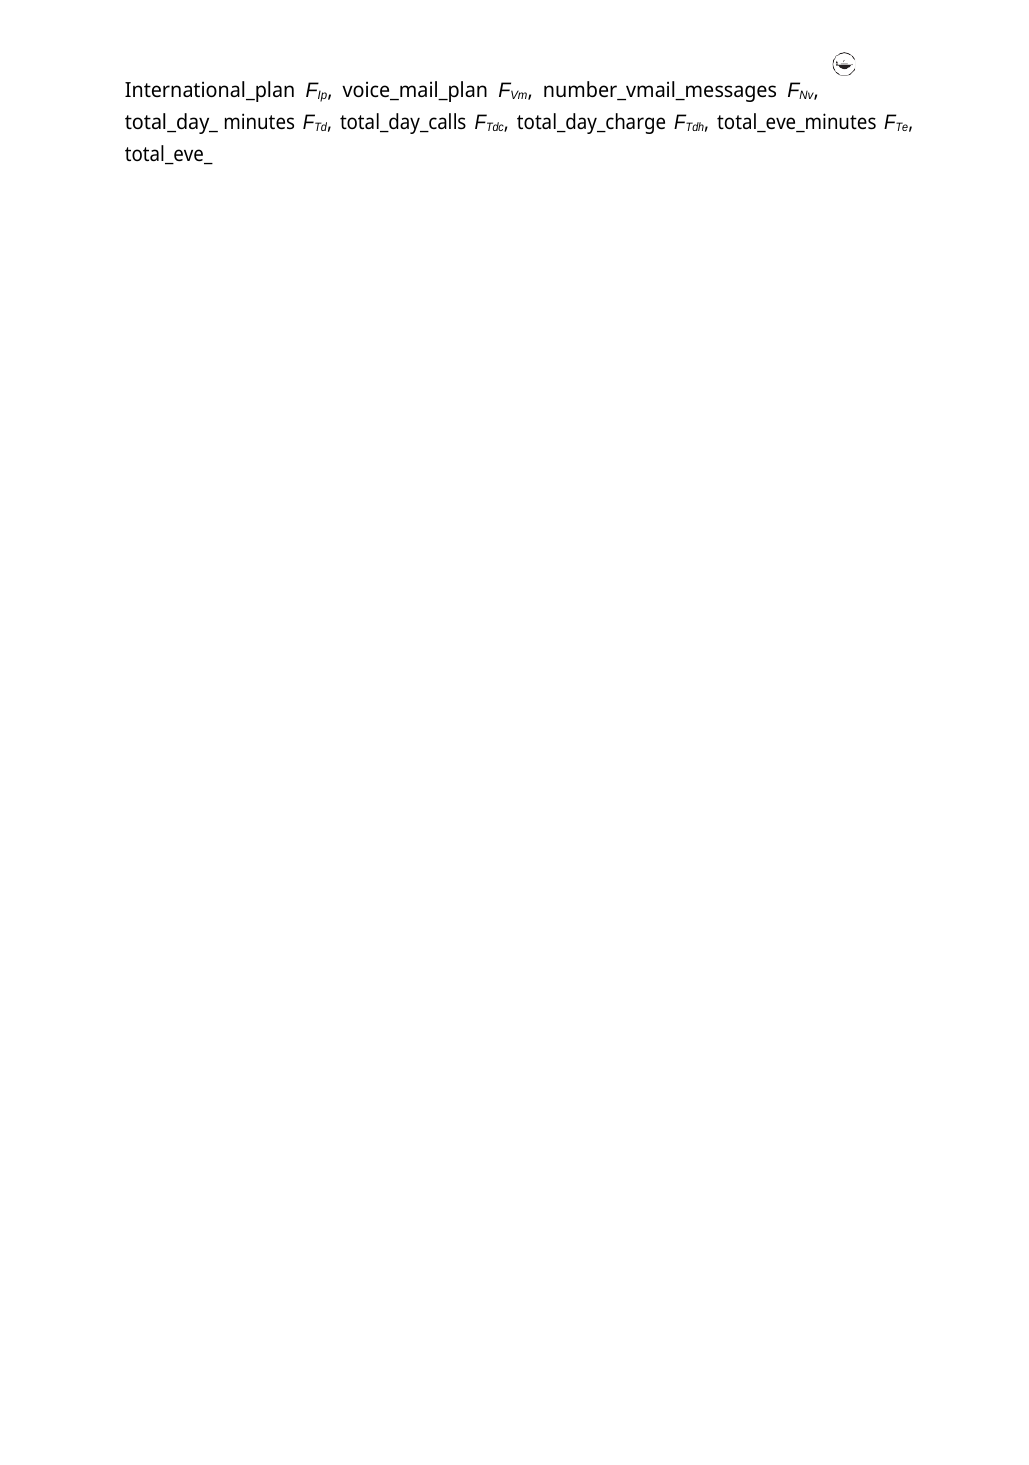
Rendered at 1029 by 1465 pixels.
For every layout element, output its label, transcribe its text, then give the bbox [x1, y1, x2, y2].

picture [832, 52, 856, 75]
text International_plan FIp, voice_mail_plan FVm, number_vmail_messages FNv, total_day_ minutes FTd, total_day_calls FTdc, total_day_charge FTdh, total_eve_minutes FTe, total_eve_ [124, 75, 916, 168]
